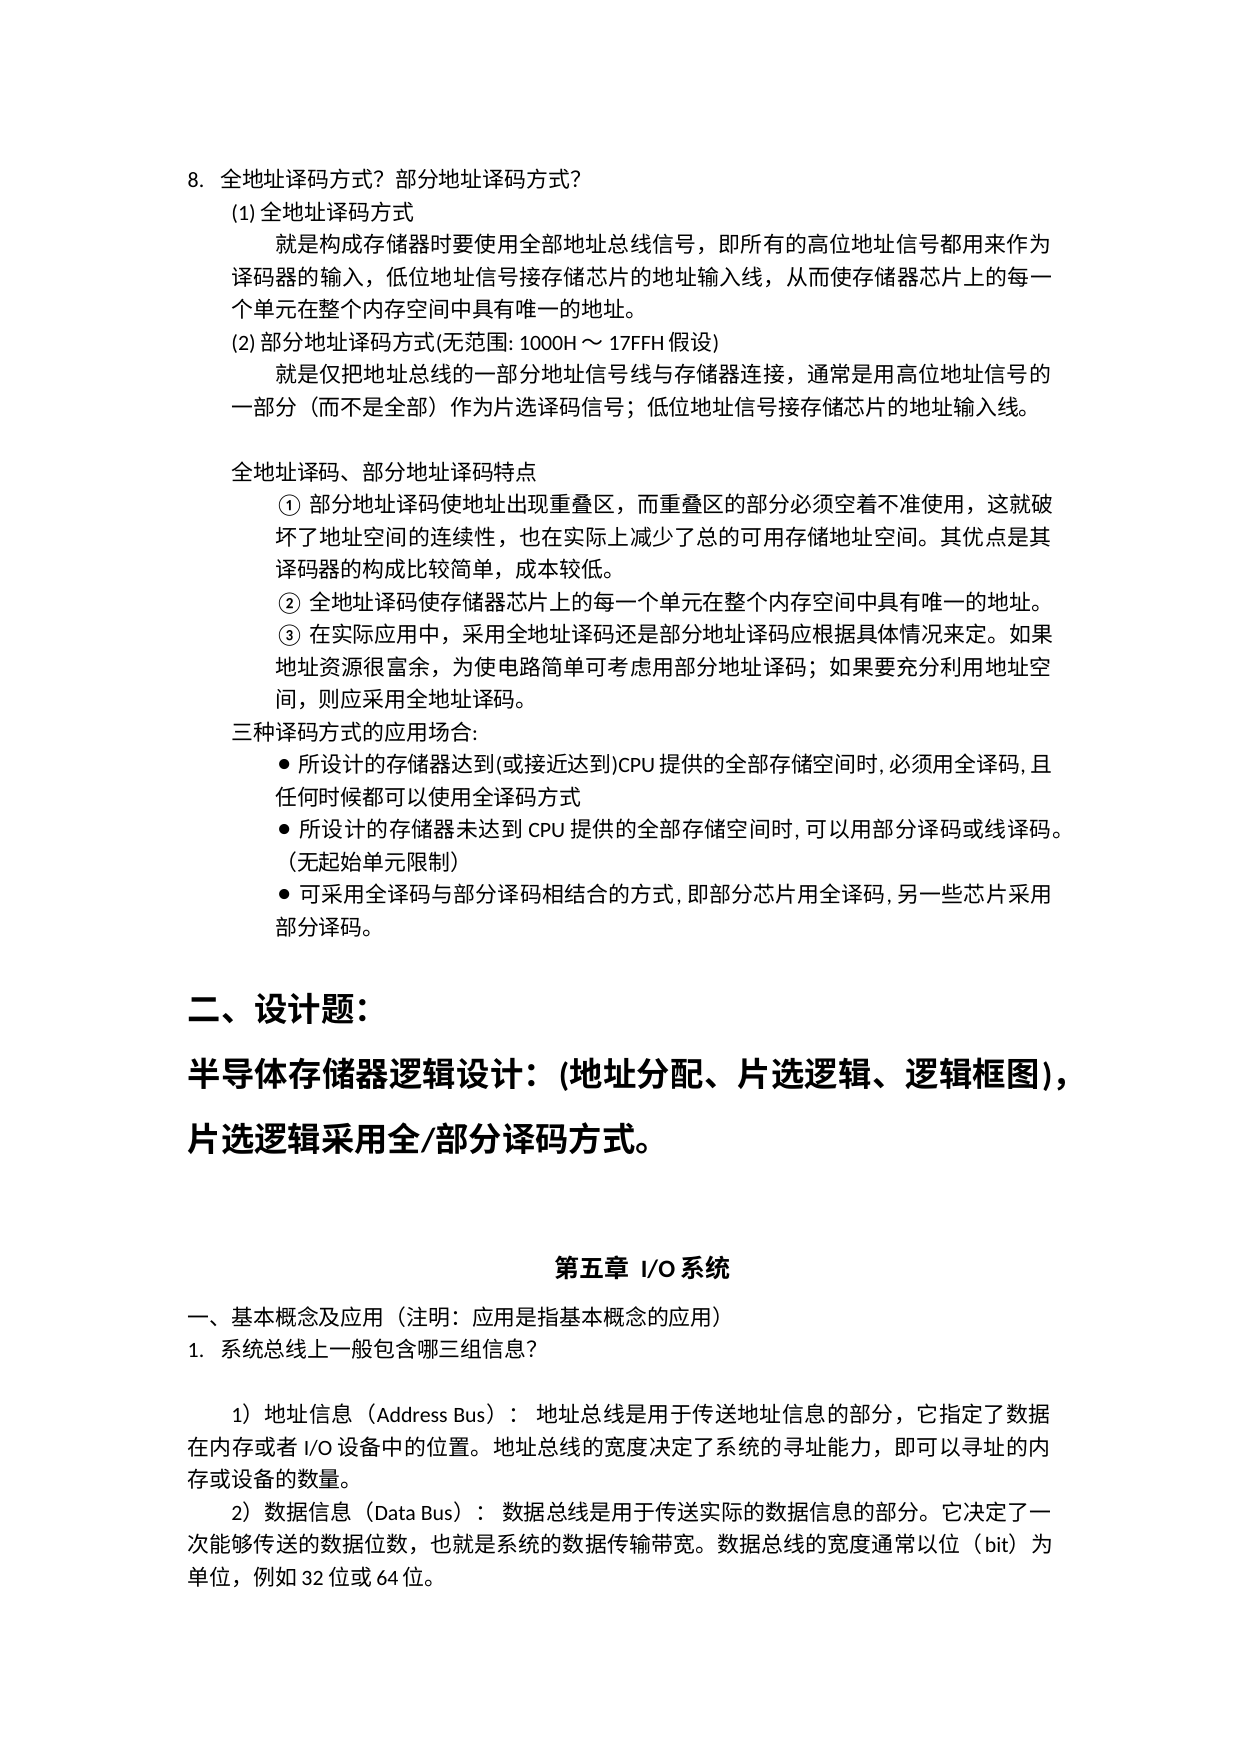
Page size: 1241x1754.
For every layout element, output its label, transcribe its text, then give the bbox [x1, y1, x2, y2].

list 数据信息（Data Bus）： 数据总线是用于传送实际的数据信息的部分。它决定了一次能够传送的数据位数，也就是系统的数据传输带宽。数据总线的宽度通常以位（bit）为单位，例如32位或64位。 [187, 1494, 1053, 1592]
text 就是仅把地址总线的一部分地址信号线与存储器连接，通常是用高位地址信号的一部分（而不是全部）作为片选译码信号；低位地址信号接存储芯片的地址输入线。 [231, 357, 1053, 422]
list I/O系统 [231, 1234, 1053, 1299]
text 全地址译码、部分地址译码特点 [187, 454, 1053, 487]
list 全地址译码方式？部分地址译码方式？ [187, 162, 1053, 194]
text 二、设计题： [187, 974, 1053, 1039]
text 半导体存储器逻辑设计：(地址分配、片选逻辑、逻辑框图)，片选逻辑采用全/部分译码方式。 [187, 1039, 1053, 1169]
list 基本概念及应用（注明：应用是指基本概念的应用） [187, 1299, 1053, 1332]
text ⚫ 所设计的存储器达到(或接近达到)CPU提供的全部存储空间时, 必须用全译码, 且任何时候都可以使用全译码方式 [275, 747, 1053, 812]
text ① 部分地址译码使地址出现重叠区，而重叠区的部分必须空着不准使用，这就破坏了地址空间的连续性，也在实际上减少了总的可用存储地址空间。其优点是其译码器的构成比较简单，成本较低。 [275, 487, 1053, 584]
text ② 全地址译码使存储器芯片上的每一个单元在整个内存空间中具有唯一的地址。 [275, 584, 1053, 617]
list 全地址译码方式 [187, 194, 1053, 227]
text 就是构成存储器时要使用全部地址总线信号，即所有的高位地址信号都用来作为译码器的输入，低位地址信号接存储芯片的地址输入线，从而使存储器芯片上的每一个单元在整个内存空间中具有唯一的地址。 [231, 227, 1053, 324]
text ③ 在实际应用中，采用全地址译码还是部分地址译码应根据具体情况来定。如果地址资源很富余，为使电路简单可考虑用部分地址译码；如果要充分利用地址空间，则应采用全地址译码。 [275, 617, 1053, 714]
list 地址信息（Address Bus）： 地址总线是用于传送地址信息的部分，它指定了数据在内存或者I/O设备中的位置。地址总线的宽度决定了系统的寻址能力，即可以寻址的内存或设备的数量。 [187, 1397, 1053, 1494]
text ⚫ 所设计的存储器未达到CPU提供的全部存储空间时, 可以用部分译码或线译码。（无起始单元限制） [275, 812, 1053, 877]
text ⚫ 可采用全译码与部分译码相结合的方式, 即部分芯片用全译码, 另一些芯片采用部分译码。 [275, 877, 1053, 942]
list 部分地址译码方式(无范围: 1000H ～ 17FFH假设) [187, 324, 1053, 357]
text 三种译码方式的应用场合: [187, 714, 1053, 747]
list 系统总线上一般包含哪三组信息？ [187, 1332, 1053, 1364]
